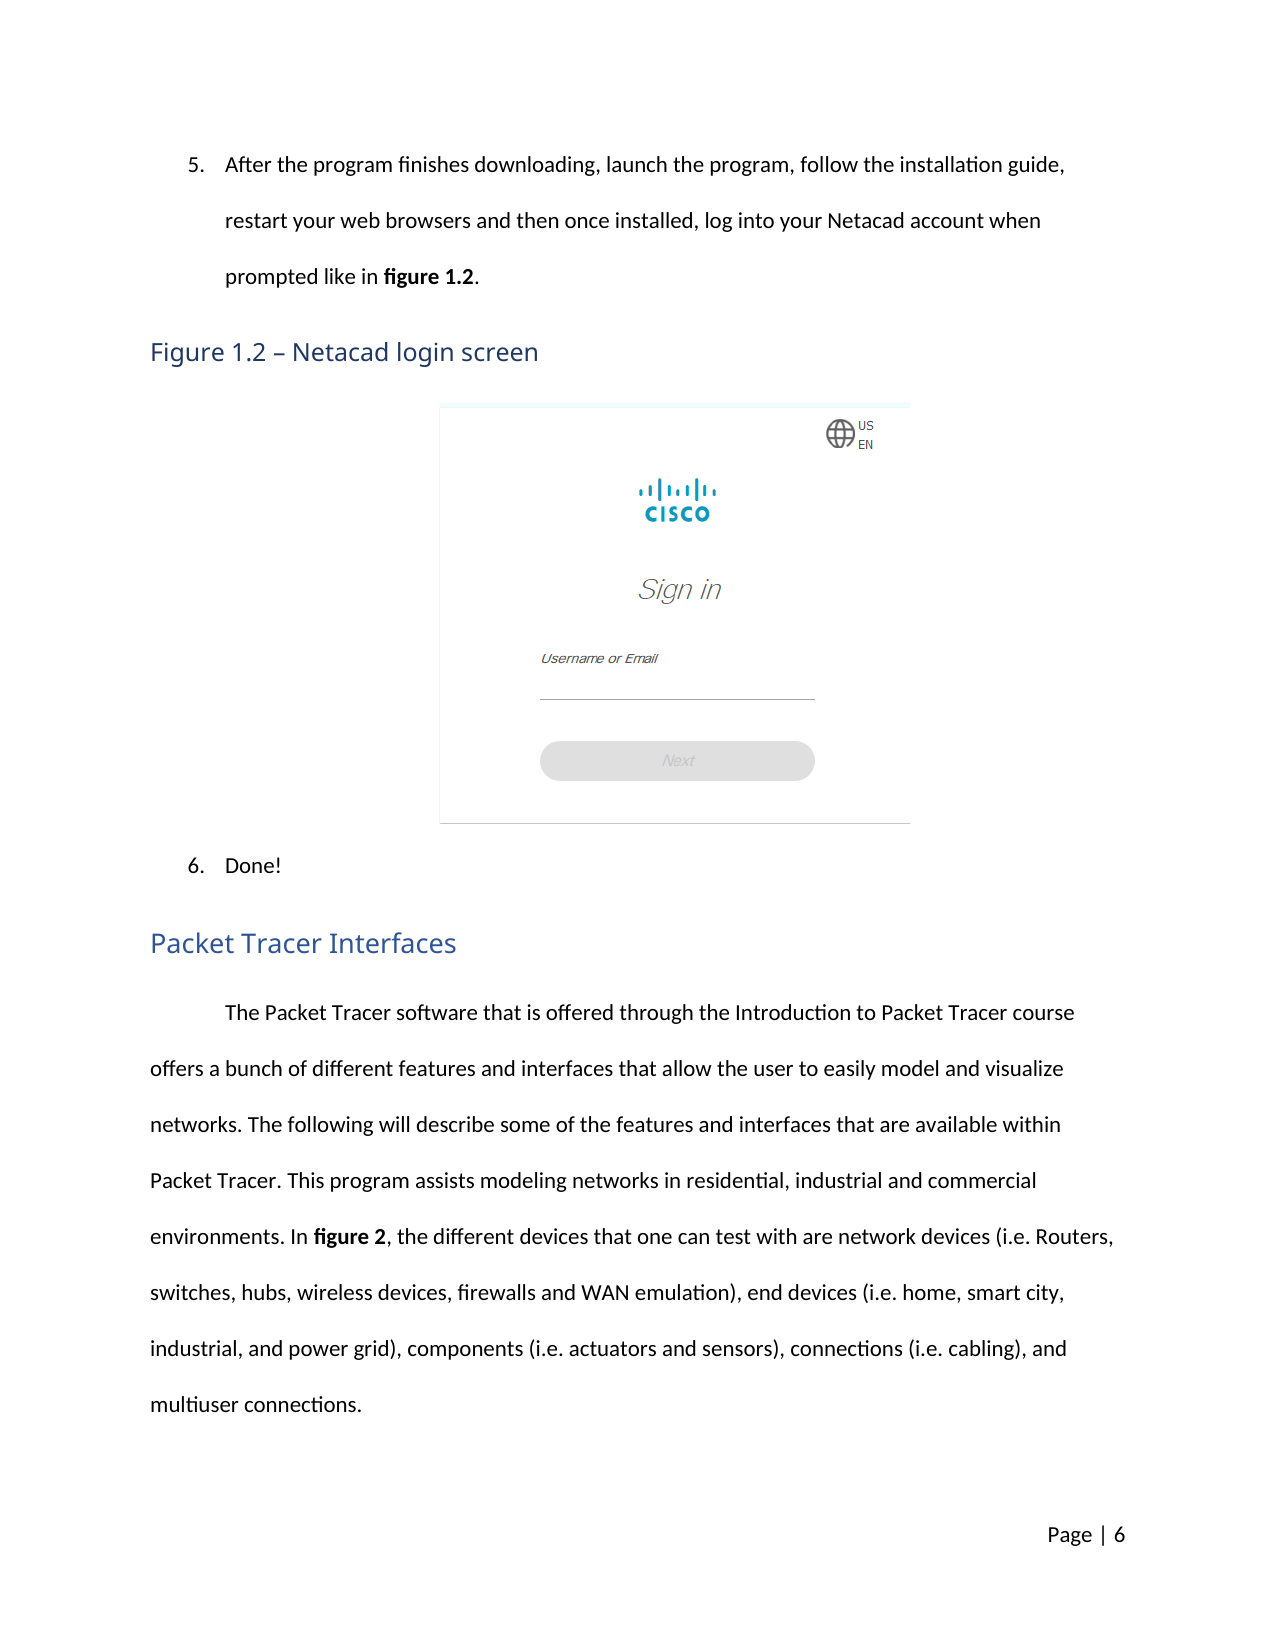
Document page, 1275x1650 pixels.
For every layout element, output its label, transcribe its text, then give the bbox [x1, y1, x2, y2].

list After the program finishes downloading, launch the program, follow the installation guide, restart your web browsers and then once installed, log into your Netacad account when prompted like in figure 1.2. [187, 150, 1125, 290]
list Done! [187, 852, 1125, 879]
text The Packet Tracer software that is offered through the Introduction to Packet Tracer course offers a bunch of different features and interfaces that allow the user to easily model and visualize networks. The following will describe some of the features and interfaces that are available within Packet Tracer. This program assists modeling networks in residential, industrial and commercial environments. In figure 2, the different devices that one can test with are network devices (i.e. Routers, switches, hubs, wireless devices, firewalls and WAN emulation), end devices (i.e. home, smart city, industrial, and power grid), components (i.e. actuators and sensors), connections (i.e. cabling), and multiuser connections. [150, 998, 1125, 1418]
subtitle Figure 1.2 – Netacad login screen [150, 335, 1125, 369]
picture [439, 402, 911, 824]
subtitle Packet Tracer Interfaces [150, 924, 1125, 961]
